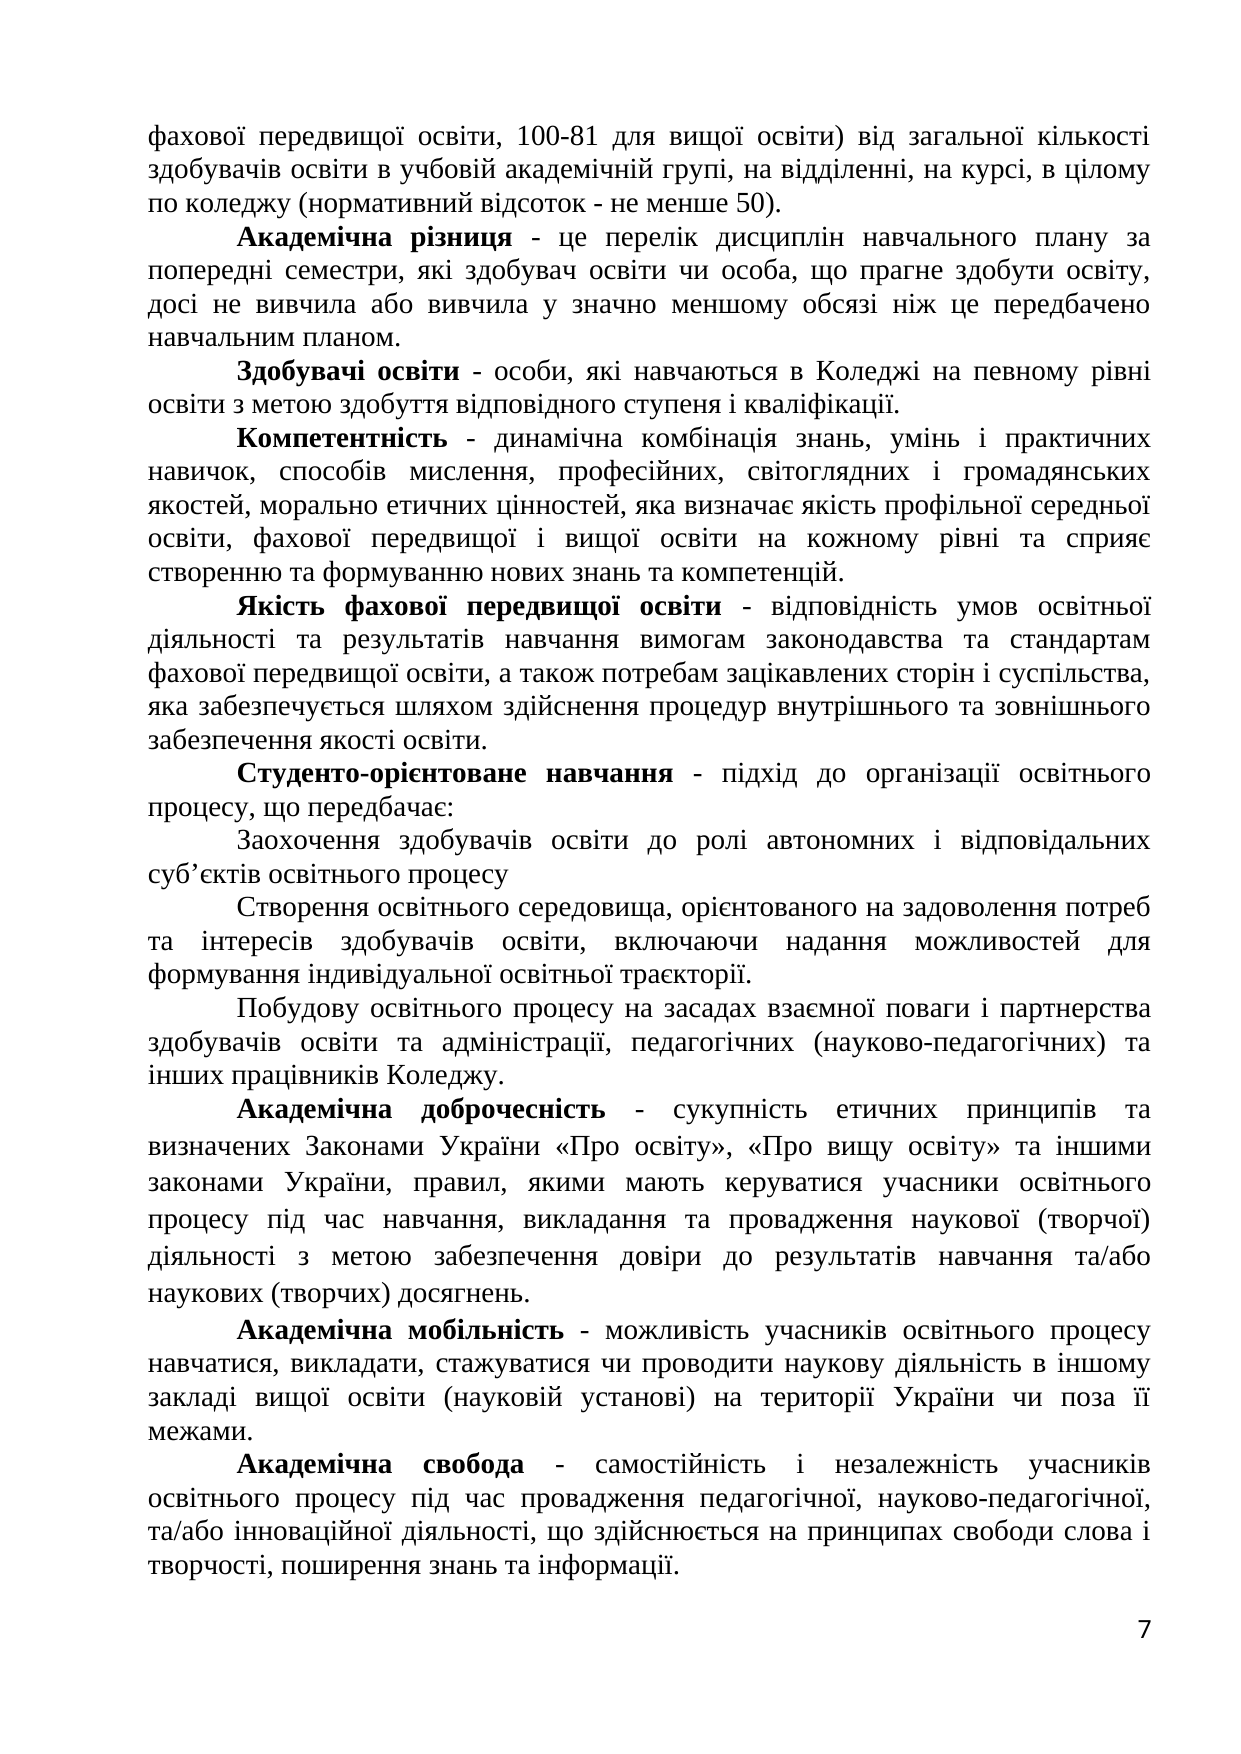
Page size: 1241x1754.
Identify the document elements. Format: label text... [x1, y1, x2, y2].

list Студенто-орієнтоване навчання - підхід до організації освітнього процесу, що передбачає: [148, 755, 1152, 822]
list Заохочення здобувачів освіти до ролі автономних і відповідальних суб’єктів освітнього процесу [148, 822, 1152, 889]
list Академічна мобільність - можливість учасників освітнього процесу навчатися, викладати, стажуватися чи проводити наукову діяльність в іншому закладі вищої освіти (науковій установі) на території України чи поза її межами. [148, 1312, 1152, 1446]
list Академічна різниця - це перелік дисциплін навчального плану за попередні семестри, які здобувач освіти чи особа, що прагне здобути освіту, досі не вивчила або вивчила у значно меншому обсязі ніж це передбачено навчальним планом. [148, 219, 1152, 353]
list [148, 118, 1152, 219]
text Академічна доброчесність - сукупність етичних принципів та визначених Законами України «Про освіту», «Про вищу освіту» та іншими законами України, правил, якими мають керуватися учасники освітнього процесу під час навчання, викладання та провадження наукової (творчої) діяльності з метою забезпечення довіри до результатів навчання та/або наукових (творчих) досягнень. [148, 1091, 1152, 1309]
list Здобувачі освіти - особи, які навчаються в Коледжі на певному рівні освіти з метою здобуття відповідного ступеня і кваліфікації. [148, 353, 1152, 420]
list Академічна свобода - самостійність і незалежність учасників освітнього процесу під час провадження педагогічної, науково-педагогічної, та/або інноваційної діяльності, що здійснюється на принципах свободи слова і творчості, поширення знань та інформації. [148, 1446, 1152, 1580]
list Компетентність - динамічна комбінація знань, умінь і практичних навичок, способів мислення, професійних, світоглядних і громадянських якостей, морально етичних цінностей, яка визначає якість профільної середньої освіти, фахової передвищої і вищої освіти на кожному рівні та сприяє створенню та формуванню нових знань та компетенцій. [148, 420, 1152, 588]
list Створення освітнього середовища, орієнтованого на задоволення потреб та інтересів здобувачів освіти, включаючи надання можливостей для формування індивідуальної освітньої траєкторії. [148, 889, 1152, 990]
list Побудову освітнього процесу на засадах взаємної поваги і партнерства здобувачів освіти та адміністрації, педагогічних (науково-педагогічних) та інших працівників Коледжу. [148, 990, 1152, 1091]
list Якість фахової передвищої освіти - відповідність умов освітньої діяльності та результатів навчання вимогам законодавства та стандартам фахової передвищої освіти, а також потребам зацікавлених сторін і суспільства, яка забезпечується шляхом здійснення процедур внутрішнього та зовнішнього забезпечення якості освіти. [148, 588, 1152, 755]
